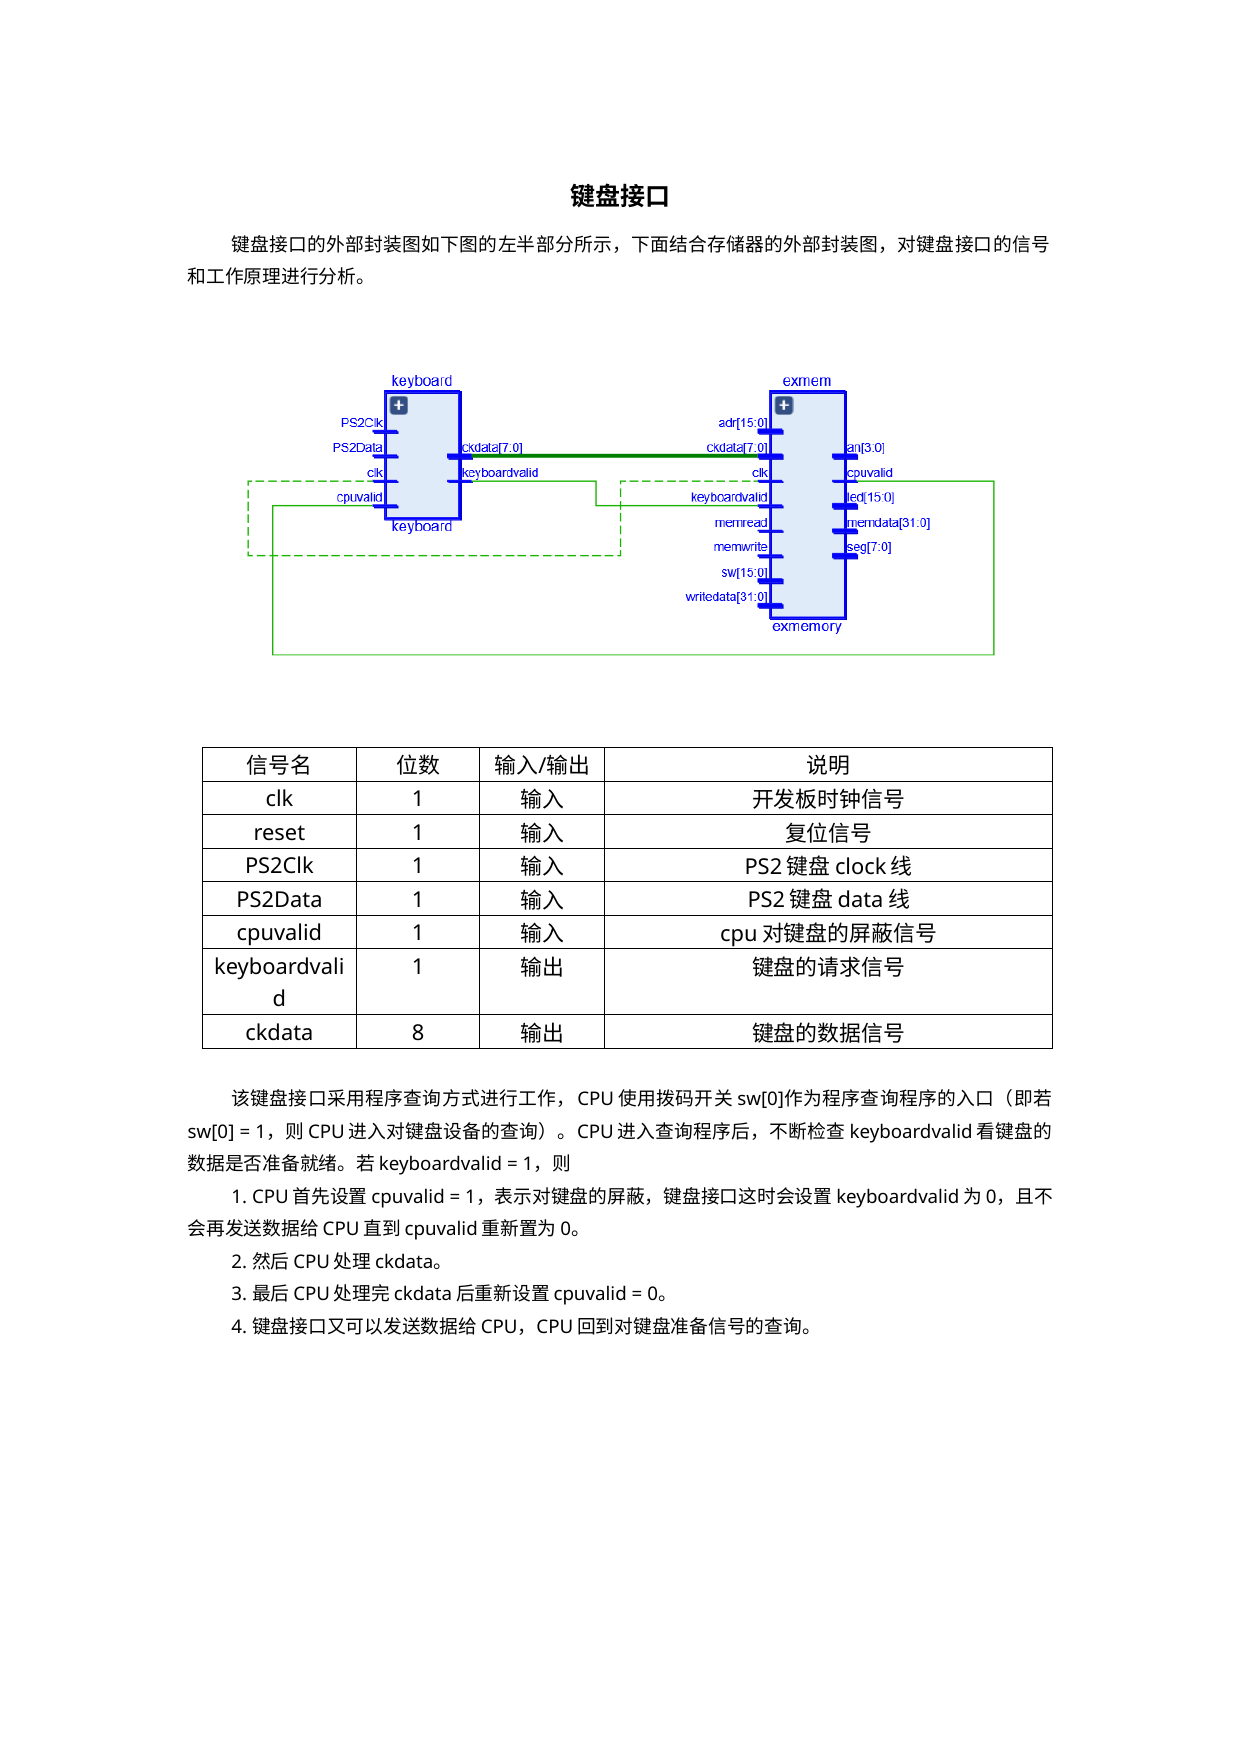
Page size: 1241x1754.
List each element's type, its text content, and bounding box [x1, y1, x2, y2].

table_cell 开发板时钟信号 [605, 782, 1052, 814]
table_cell 键盘的请求信号 [605, 949, 1052, 1014]
table_cell 输入 [480, 849, 604, 881]
table_cell 输入 [480, 815, 604, 848]
table_cell 1 [357, 782, 479, 814]
text 键盘接口的外部封装图如下图的左半部分所示，下面结合存储器的外部封装图，对键盘接口的信号和工作原理进行分析。 [187, 227, 1053, 292]
text 1. CPU首先设置cpuvalid = 1，表示对键盘的屏蔽，键盘接口这时会设置keyboardvalid为0，且不会再发送数据给CPU直到cpuvalid重新置为0。 [187, 1179, 1053, 1244]
text 3. 最后CPU处理完ckdata后重新设置cpuvalid = 0。 [187, 1276, 1053, 1309]
table_header 说明 [605, 748, 1052, 781]
table_cell cpu对键盘的屏蔽信号 [605, 916, 1052, 948]
table_cell keyboardvalid [203, 949, 356, 1014]
table_cell reset [203, 815, 356, 848]
table_cell 1 [357, 882, 479, 915]
table_cell PS2Data [203, 882, 356, 915]
table_cell ckdata [203, 1015, 356, 1048]
table_cell clk [203, 782, 356, 814]
table_cell 键盘的数据信号 [605, 1015, 1052, 1048]
table_cell 输入 [480, 782, 604, 814]
table_cell PS2键盘clock线 [605, 849, 1052, 881]
text 2. 然后CPU处理ckdata。 [187, 1244, 1053, 1276]
table_cell 1 [357, 949, 479, 1014]
table_cell 输入 [480, 882, 604, 915]
table_cell 8 [357, 1015, 479, 1048]
text 4. 键盘接口又可以发送数据给CPU，CPU回到对键盘准备信号的查询。 [187, 1309, 1053, 1341]
table_cell 输入 [480, 916, 604, 948]
table_cell 1 [357, 815, 479, 848]
table_cell 复位信号 [605, 815, 1052, 848]
table_cell cpuvalid [203, 916, 356, 948]
text 键盘接口 [187, 162, 1053, 227]
table_header 信号名 [203, 748, 356, 781]
table_header 输入/输出 [480, 748, 604, 781]
table_cell PS2Clk [203, 849, 356, 881]
table_cell 输出 [480, 1015, 604, 1048]
table_cell 1 [357, 849, 479, 881]
table_cell PS2键盘data线 [605, 882, 1052, 915]
table_cell 输出 [480, 949, 604, 1014]
table_cell 1 [357, 916, 479, 948]
table_header 位数 [357, 748, 479, 781]
text 该键盘接口采用程序查询方式进行工作，CPU使用拨码开关sw[0]作为程序查询程序的入口（即若sw[0] = 1，则CPU进入对键盘设备的查询）。CPU进入查询程序后，不断检查keyboardvalid看键盘的数据是否准备就绪。若keyboardvalid = 1，则 [187, 1081, 1053, 1179]
